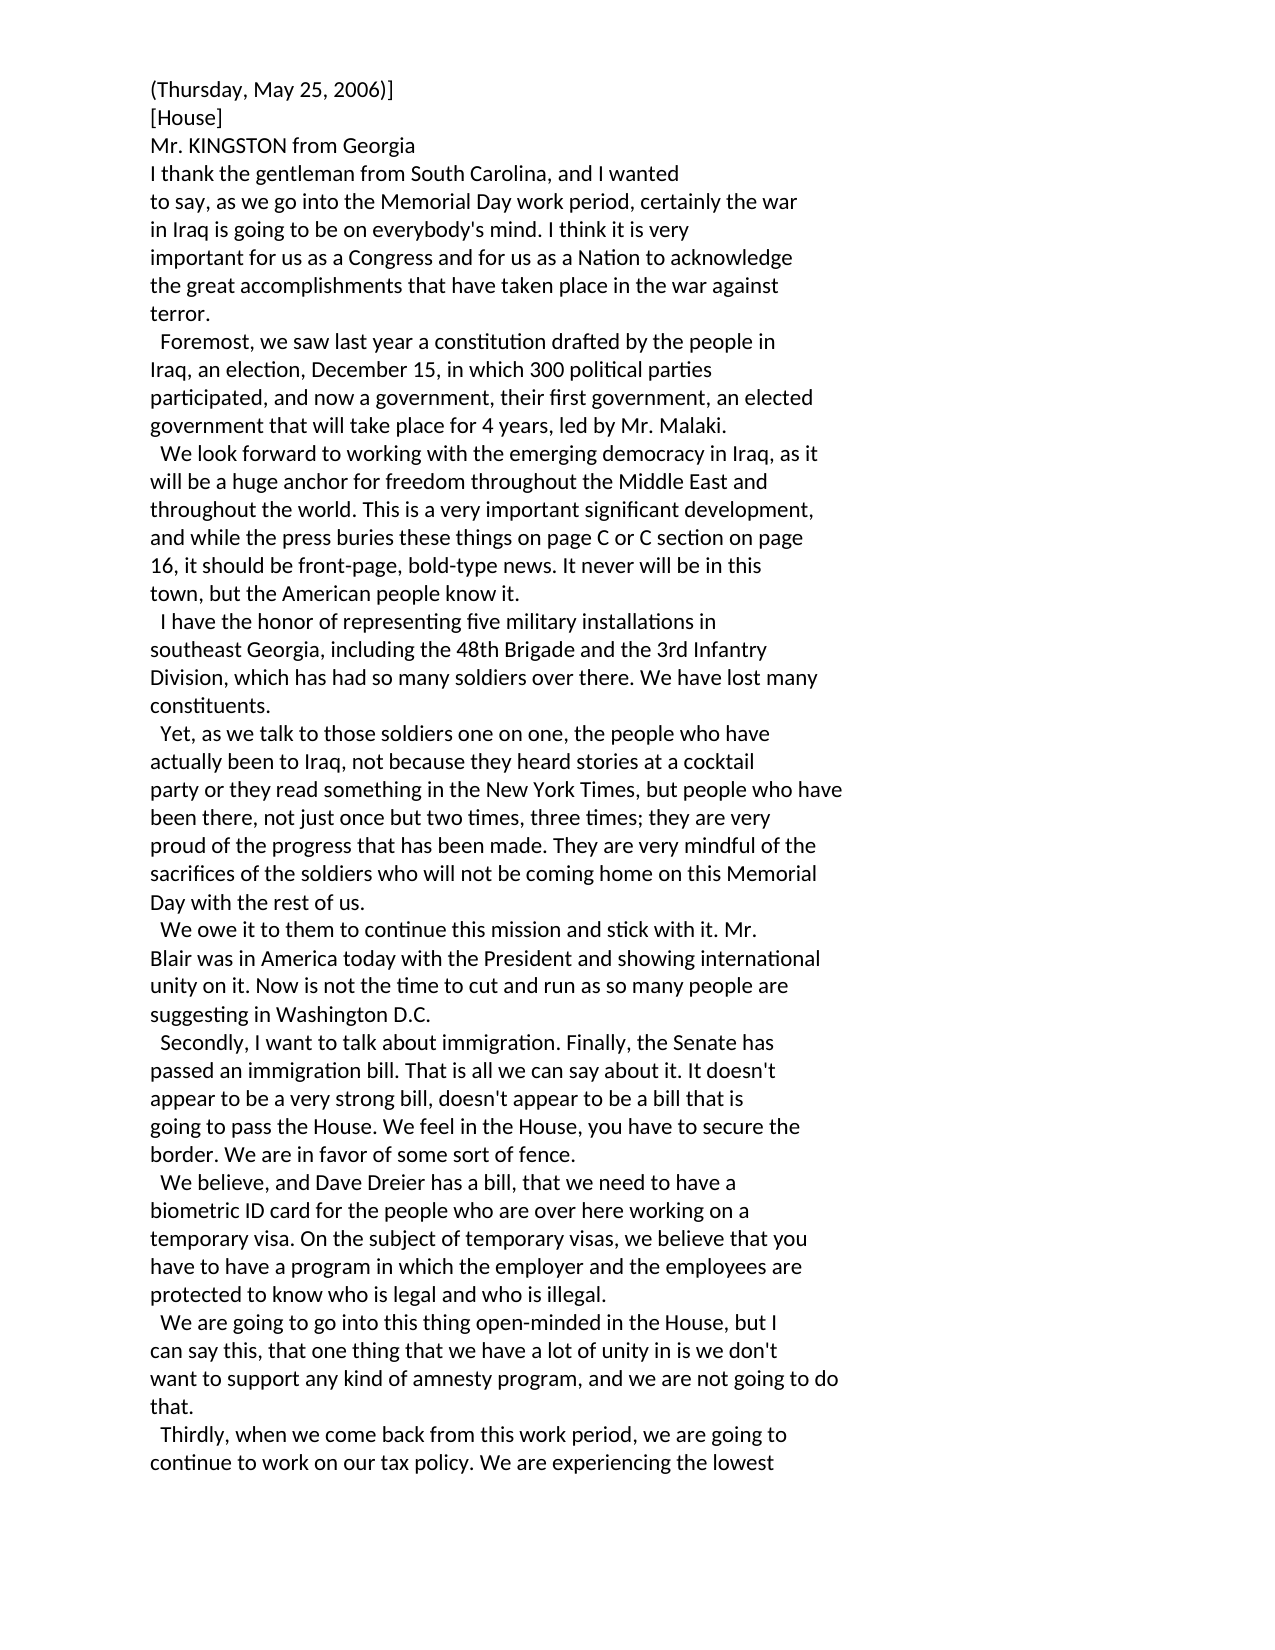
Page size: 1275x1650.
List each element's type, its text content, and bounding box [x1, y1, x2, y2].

text the great accomplishments that have taken place in the war against [150, 271, 1125, 299]
text We believe, and Dave Dreier has a bill, that we need to have a [150, 1168, 1125, 1196]
text can say this, that one thing that we have a lot of unity in is we don't [150, 1336, 1125, 1364]
text I thank the gentleman from South Carolina, and I wanted [150, 159, 1125, 187]
text We are going to go into this thing open-minded in the House, but I [150, 1308, 1125, 1336]
text We owe it to them to continue this mission and stick with it. Mr. [150, 916, 1125, 944]
text temporary visa. On the subject of temporary visas, we believe that you [150, 1224, 1125, 1252]
text want to support any kind of amnesty program, and we are not going to do [150, 1364, 1125, 1392]
text Secondly, I want to talk about immigration. Finally, the Senate has [150, 1028, 1125, 1056]
text actually been to Iraq, not because they heard stories at a cocktail [150, 747, 1125, 776]
text unity on it. Now is not the time to cut and run as so many people are [150, 972, 1125, 1000]
text Blair was in America today with the President and showing international [150, 944, 1125, 972]
text government that will take place for 4 years, led by Mr. Malaki. [150, 411, 1125, 439]
text have to have a program in which the employer and the employees are [150, 1252, 1125, 1280]
text been there, not just once but two times, three times; they are very [150, 803, 1125, 832]
text going to pass the House. We feel in the House, you have to secure the [150, 1112, 1125, 1140]
text Yet, as we talk to those soldiers one on one, the people who have [150, 719, 1125, 747]
text protected to know who is legal and who is illegal. [150, 1280, 1125, 1308]
text passed an immigration bill. That is all we can say about it. It doesn't [150, 1056, 1125, 1084]
text town, but the American people know it. [150, 579, 1125, 607]
text and while the press buries these things on page C or C section on page [150, 523, 1125, 551]
text constituents. [150, 691, 1125, 719]
text sacrifices of the soldiers who will not be coming home on this Memorial [150, 859, 1125, 888]
text Day with the rest of us. [150, 888, 1125, 916]
text will be a huge anchor for freedom throughout the Middle East and [150, 467, 1125, 495]
text important for us as a Congress and for us as a Nation to acknowledge [150, 243, 1125, 271]
text that. [150, 1392, 1125, 1420]
text 16, it should be front-page, bold-type news. It never will be in this [150, 551, 1125, 579]
text Iraq, an election, December 15, in which 300 political parties [150, 355, 1125, 383]
text I have the honor of representing five military installations in [150, 607, 1125, 635]
text southeast Georgia, including the 48th Brigade and the 3rd Infantry [150, 635, 1125, 663]
text biometric ID card for the people who are over here working on a [150, 1196, 1125, 1224]
text appear to be a very strong bill, doesn't appear to be a bill that is [150, 1084, 1125, 1112]
text participated, and now a government, their first government, an elected [150, 383, 1125, 411]
text Thirdly, when we come back from this work period, we are going to [150, 1420, 1125, 1448]
text throughout the world. This is a very important significant development, [150, 495, 1125, 523]
text in Iraq is going to be on everybody's mind. I think it is very [150, 215, 1125, 243]
text We look forward to working with the emerging democracy in Iraq, as it [150, 439, 1125, 467]
text border. We are in favor of some sort of fence. [150, 1140, 1125, 1168]
text party or they read something in the New York Times, but people who have [150, 776, 1125, 803]
text to say, as we go into the Memorial Day work period, certainly the war [150, 187, 1125, 215]
text terror. [150, 299, 1125, 327]
text continue to work on our tax policy. We are experiencing the lowest [150, 1448, 1125, 1476]
text suggesting in Washington D.C. [150, 1000, 1125, 1028]
text proud of the progress that has been made. They are very mindful of the [150, 832, 1125, 859]
text Division, which has had so many soldiers over there. We have lost many [150, 663, 1125, 691]
text Foremost, we saw last year a constitution drafted by the people in [150, 327, 1125, 355]
